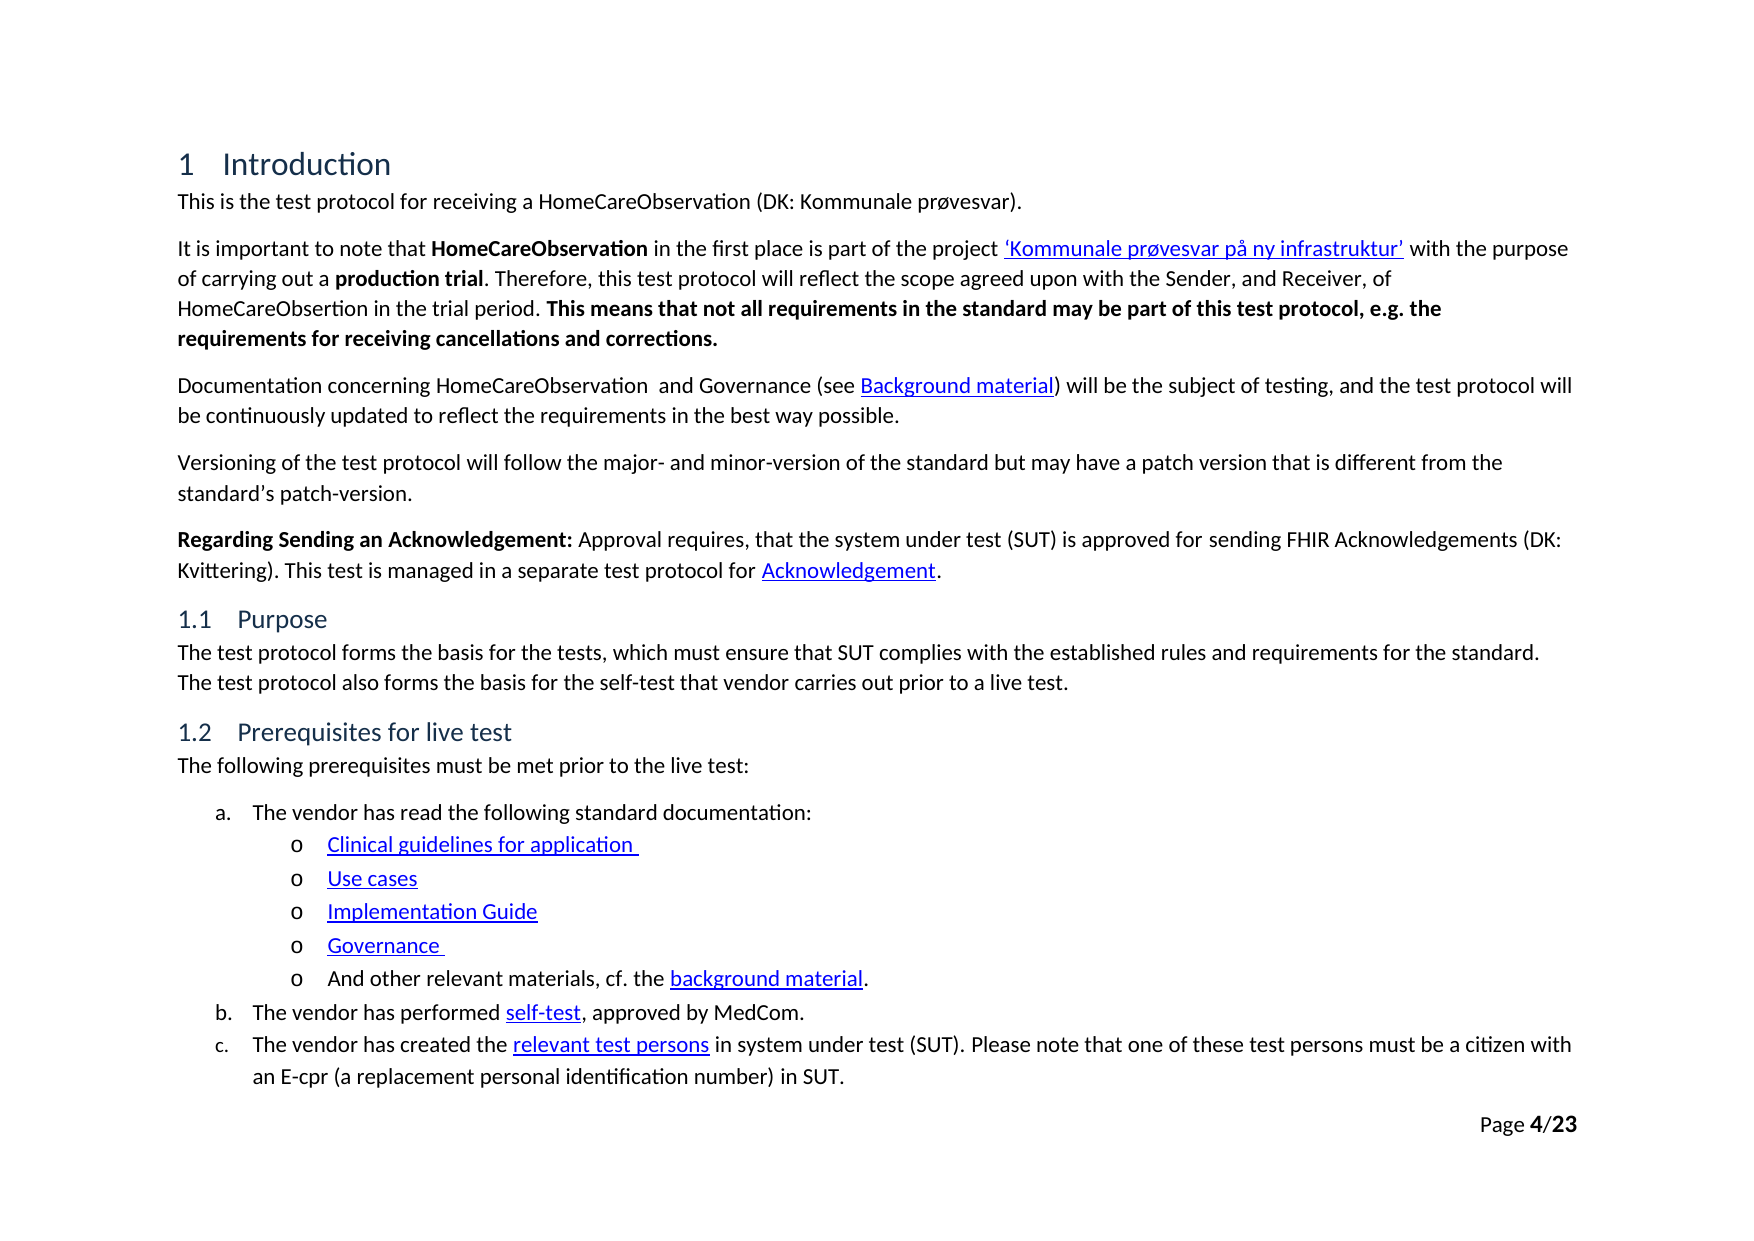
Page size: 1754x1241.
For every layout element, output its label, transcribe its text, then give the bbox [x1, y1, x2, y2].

list The vendor has read the following standard documentation: [215, 798, 1577, 826]
list And other relevant materials, cf. the background material. [290, 964, 1577, 993]
text This is the test protocol for receiving a HomeCareObservation (DK: Kommunale prøvesvar). [177, 187, 1577, 215]
list The vendor has created the relevant test persons in system under test (SUT). Please note that one of these test persons must be a citizen with an E-cpr (a replacement personal identification number) in SUT. [215, 1030, 1577, 1090]
text The following prerequisites must be met prior to the live test: [177, 751, 1577, 779]
list Governance [290, 931, 1577, 960]
list Implementation Guide [290, 897, 1577, 926]
subtitle Prerequisites for live test [177, 715, 1577, 748]
subtitle Introduction [177, 143, 1577, 184]
list Clinical guidelines for application [290, 830, 1577, 859]
text Documentation concerning HomeCareObservation and Governance (see Background material) will be the subject of testing, and the test protocol will be continuously updated to reflect the requirements in the best way possible. [177, 371, 1577, 430]
text The test protocol forms the basis for the tests, which must ensure that SUT complies with the established rules and requirements for the standard. The test protocol also forms the basis for the self-test that vendor carries out prior to a live test. [177, 638, 1577, 697]
text Regarding Sending an Acknowledgement: Approval requires, that the system under test (SUT) is approved for sending FHIR Acknowledgements (DK: Kvittering). This test is managed in a separate test protocol for Acknowledgement. [177, 526, 1577, 584]
list Use cases [290, 864, 1577, 893]
text It is important to note that HomeCareObservation in the first place is part of the project ‘Kommunale prøvesvar på ny infrastruktur’ with the purpose of carrying out a production trial. Therefore, this test protocol will reflect the scope agreed upon with the Sender, and Receiver, of HomeCareObsertion in the trial period. This means that not all requirements in the standard may be part of this test protocol, e.g. the requirements for receiving cancellations and corrections. [177, 234, 1577, 353]
subtitle Purpose [177, 603, 1577, 636]
text Versioning of the test protocol will follow the major- and minor-version of the standard but may have a patch version that is different from the standard’s patch-version. [177, 448, 1577, 507]
list The vendor has performed self-test, approved by MedCom. [215, 998, 1577, 1026]
